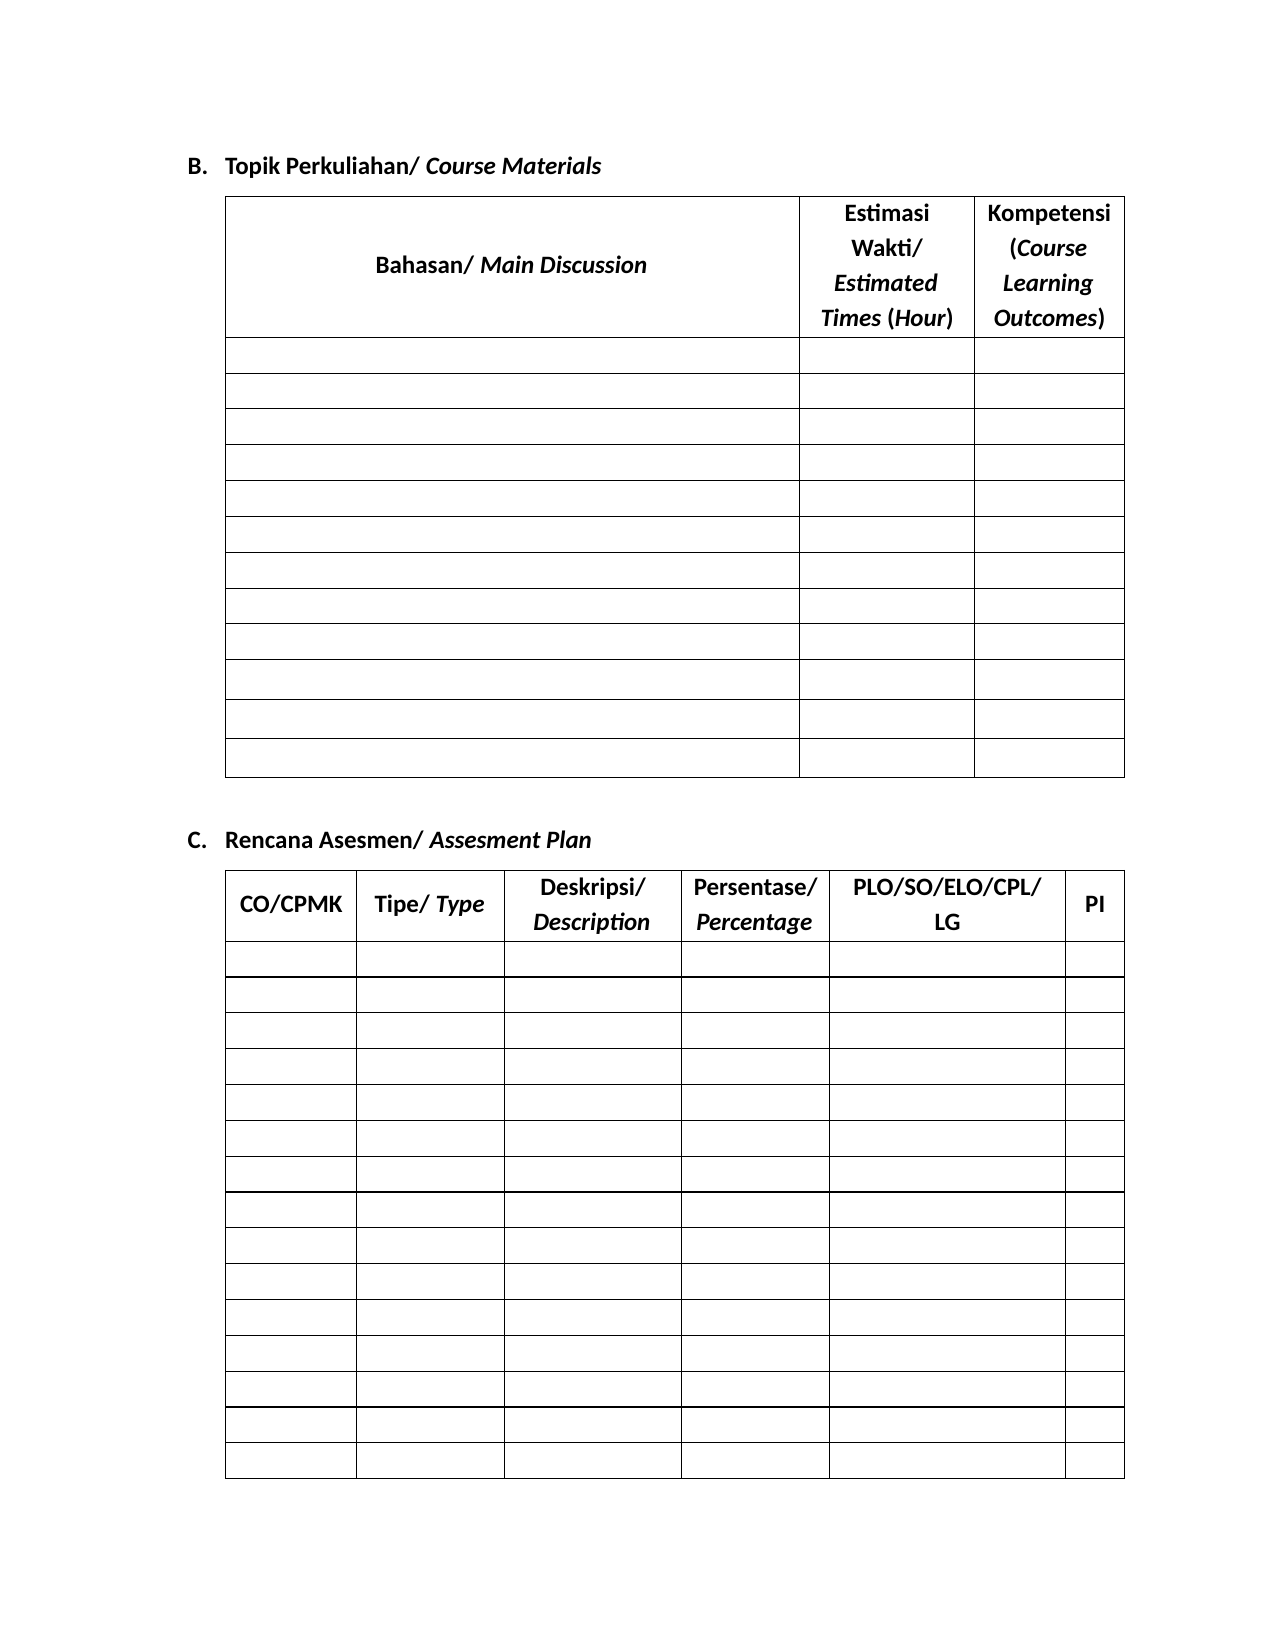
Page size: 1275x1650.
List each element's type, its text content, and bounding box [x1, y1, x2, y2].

table_cell [975, 409, 1124, 444]
table_cell [226, 1085, 356, 1120]
table_cell [226, 1300, 356, 1335]
table_cell [505, 1085, 681, 1120]
table_cell [975, 445, 1124, 480]
table_cell [975, 517, 1124, 552]
table_cell [226, 1372, 356, 1406]
table_header PI [1066, 871, 1124, 941]
table_cell [682, 1049, 829, 1084]
table_cell [505, 1049, 681, 1084]
table_cell [830, 1193, 1065, 1227]
table_cell [800, 660, 974, 698]
table_cell [830, 1013, 1065, 1048]
table_cell [505, 1408, 681, 1442]
table_cell [1066, 978, 1124, 1012]
table_cell [505, 942, 681, 976]
table_cell [226, 1121, 356, 1156]
table_cell [1066, 1157, 1124, 1191]
table_cell [682, 942, 829, 976]
table_cell [830, 1157, 1065, 1191]
table_cell [800, 481, 974, 516]
table_cell [505, 1228, 681, 1263]
table_cell [682, 1085, 829, 1120]
table_cell [357, 942, 504, 976]
table_cell [1066, 1049, 1124, 1084]
table_cell [830, 1408, 1065, 1442]
table_header Bahasan/ Main Discussion [226, 197, 799, 337]
table_cell [357, 1013, 504, 1048]
table_cell [682, 1193, 829, 1227]
table_cell [357, 1085, 504, 1120]
table_header PLO/SO/ELO/CPL/LG [830, 871, 1065, 941]
table_cell [226, 553, 799, 587]
table_cell [682, 1408, 829, 1442]
table_cell [226, 1157, 356, 1191]
table_cell [800, 517, 974, 552]
table_cell [357, 1336, 504, 1371]
table_cell [357, 1193, 504, 1227]
table_cell [830, 1372, 1065, 1406]
table_cell [226, 660, 799, 698]
table_cell [505, 978, 681, 1012]
table_cell [682, 1013, 829, 1048]
table_cell [1066, 1121, 1124, 1156]
table_cell [800, 624, 974, 659]
table_cell [226, 445, 799, 480]
table_cell [1066, 1013, 1124, 1048]
table_cell [505, 1193, 681, 1227]
table_cell [830, 942, 1065, 976]
table_cell [357, 1157, 504, 1191]
table_cell [505, 1013, 681, 1048]
table_cell [1066, 1193, 1124, 1227]
table_cell [505, 1336, 681, 1371]
table_cell [800, 338, 974, 372]
table_cell [1066, 1228, 1124, 1263]
table_cell [1066, 1300, 1124, 1335]
table_cell [226, 1049, 356, 1084]
list Topik Perkuliahan/ Course Materials [187, 150, 1125, 181]
table_cell [800, 409, 974, 444]
table_cell [505, 1121, 681, 1156]
table_cell [357, 1121, 504, 1156]
table_header Persentase/ Percentage [682, 871, 829, 941]
table_cell [357, 1300, 504, 1335]
table_cell [682, 1372, 829, 1406]
table_cell [830, 1049, 1065, 1084]
table_cell [226, 1336, 356, 1371]
table_cell [1066, 1443, 1124, 1478]
table_cell [830, 1264, 1065, 1299]
table_cell [975, 624, 1124, 659]
table_cell [226, 1193, 356, 1227]
table_header Kompetensi (Course Learning Outcomes) [975, 197, 1124, 337]
table_cell [975, 700, 1124, 738]
table_cell [975, 660, 1124, 698]
table_cell [682, 1121, 829, 1156]
table_cell [682, 1157, 829, 1191]
table_cell [1066, 1264, 1124, 1299]
table_cell [1066, 942, 1124, 976]
table_cell [682, 978, 829, 1012]
table_cell [682, 1300, 829, 1335]
table_cell [357, 1372, 504, 1406]
table_cell [505, 1264, 681, 1299]
table_header Estimasi Wakti/ Estimated Times (Hour) [800, 197, 974, 337]
table_cell [505, 1300, 681, 1335]
table_cell [1066, 1085, 1124, 1120]
table_cell [975, 589, 1124, 623]
table_cell [226, 409, 799, 444]
table_cell [226, 374, 799, 408]
table_cell [682, 1336, 829, 1371]
table_cell [226, 700, 799, 738]
table_cell [226, 338, 799, 372]
table_cell [226, 1013, 356, 1048]
table_cell [800, 739, 974, 777]
table_cell [357, 1228, 504, 1263]
table_cell [800, 700, 974, 738]
table_cell [357, 978, 504, 1012]
table_cell [226, 739, 799, 777]
table_cell [800, 589, 974, 623]
table_cell [357, 1443, 504, 1478]
table_cell [800, 374, 974, 408]
table_cell [975, 739, 1124, 777]
table_cell [800, 445, 974, 480]
table_cell [682, 1228, 829, 1263]
table_cell [226, 517, 799, 552]
table_cell [1066, 1372, 1124, 1406]
table_cell [830, 1443, 1065, 1478]
table_cell [357, 1049, 504, 1084]
table_header Tipe/ Type [357, 871, 504, 941]
table_cell [1066, 1336, 1124, 1371]
table_cell [975, 338, 1124, 372]
table_cell [226, 624, 799, 659]
table_cell [1066, 1408, 1124, 1442]
table_cell [226, 978, 356, 1012]
table_cell [830, 1228, 1065, 1263]
table_cell [226, 1408, 356, 1442]
table_cell [682, 1264, 829, 1299]
table_cell [975, 481, 1124, 516]
table_cell [830, 1336, 1065, 1371]
table_header Deskripsi/ Description [505, 871, 681, 941]
table_cell [830, 1121, 1065, 1156]
table_cell [226, 589, 799, 623]
table_cell [682, 1443, 829, 1478]
table_cell [505, 1372, 681, 1406]
table_cell [505, 1443, 681, 1478]
table_cell [830, 1300, 1065, 1335]
table_cell [357, 1264, 504, 1299]
table_cell [357, 1408, 504, 1442]
table_cell [830, 978, 1065, 1012]
table_cell [226, 1228, 356, 1263]
table_cell [505, 1157, 681, 1191]
table_cell [226, 1443, 356, 1478]
table_header CO/CPMK [226, 871, 356, 941]
table_cell [975, 553, 1124, 587]
table_cell [226, 481, 799, 516]
table_cell [830, 1085, 1065, 1120]
list Rencana Asesmen/ Assesment Plan [187, 824, 1125, 854]
table_cell [800, 553, 974, 587]
table_cell [226, 942, 356, 976]
table_cell [226, 1264, 356, 1299]
table_cell [975, 374, 1124, 408]
